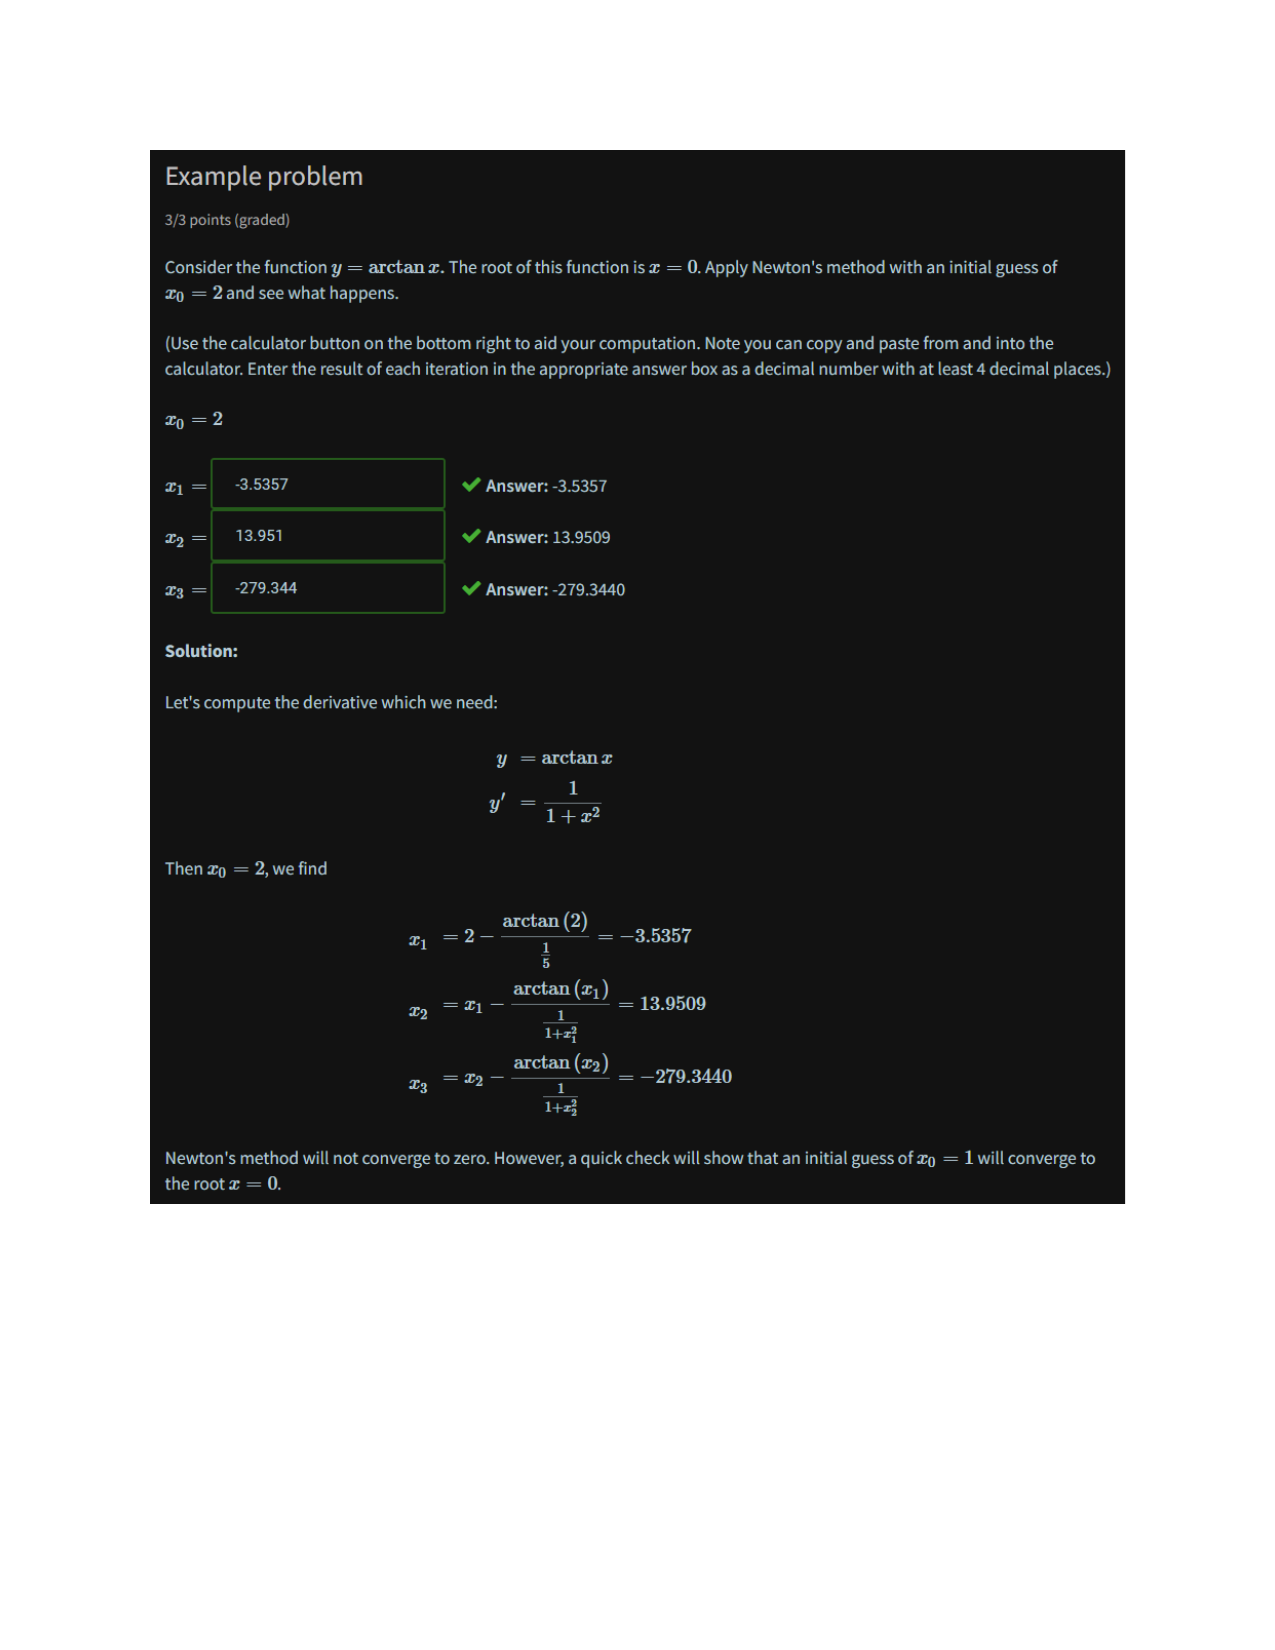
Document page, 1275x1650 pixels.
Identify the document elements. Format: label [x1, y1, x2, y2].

picture [150, 150, 1125, 1204]
